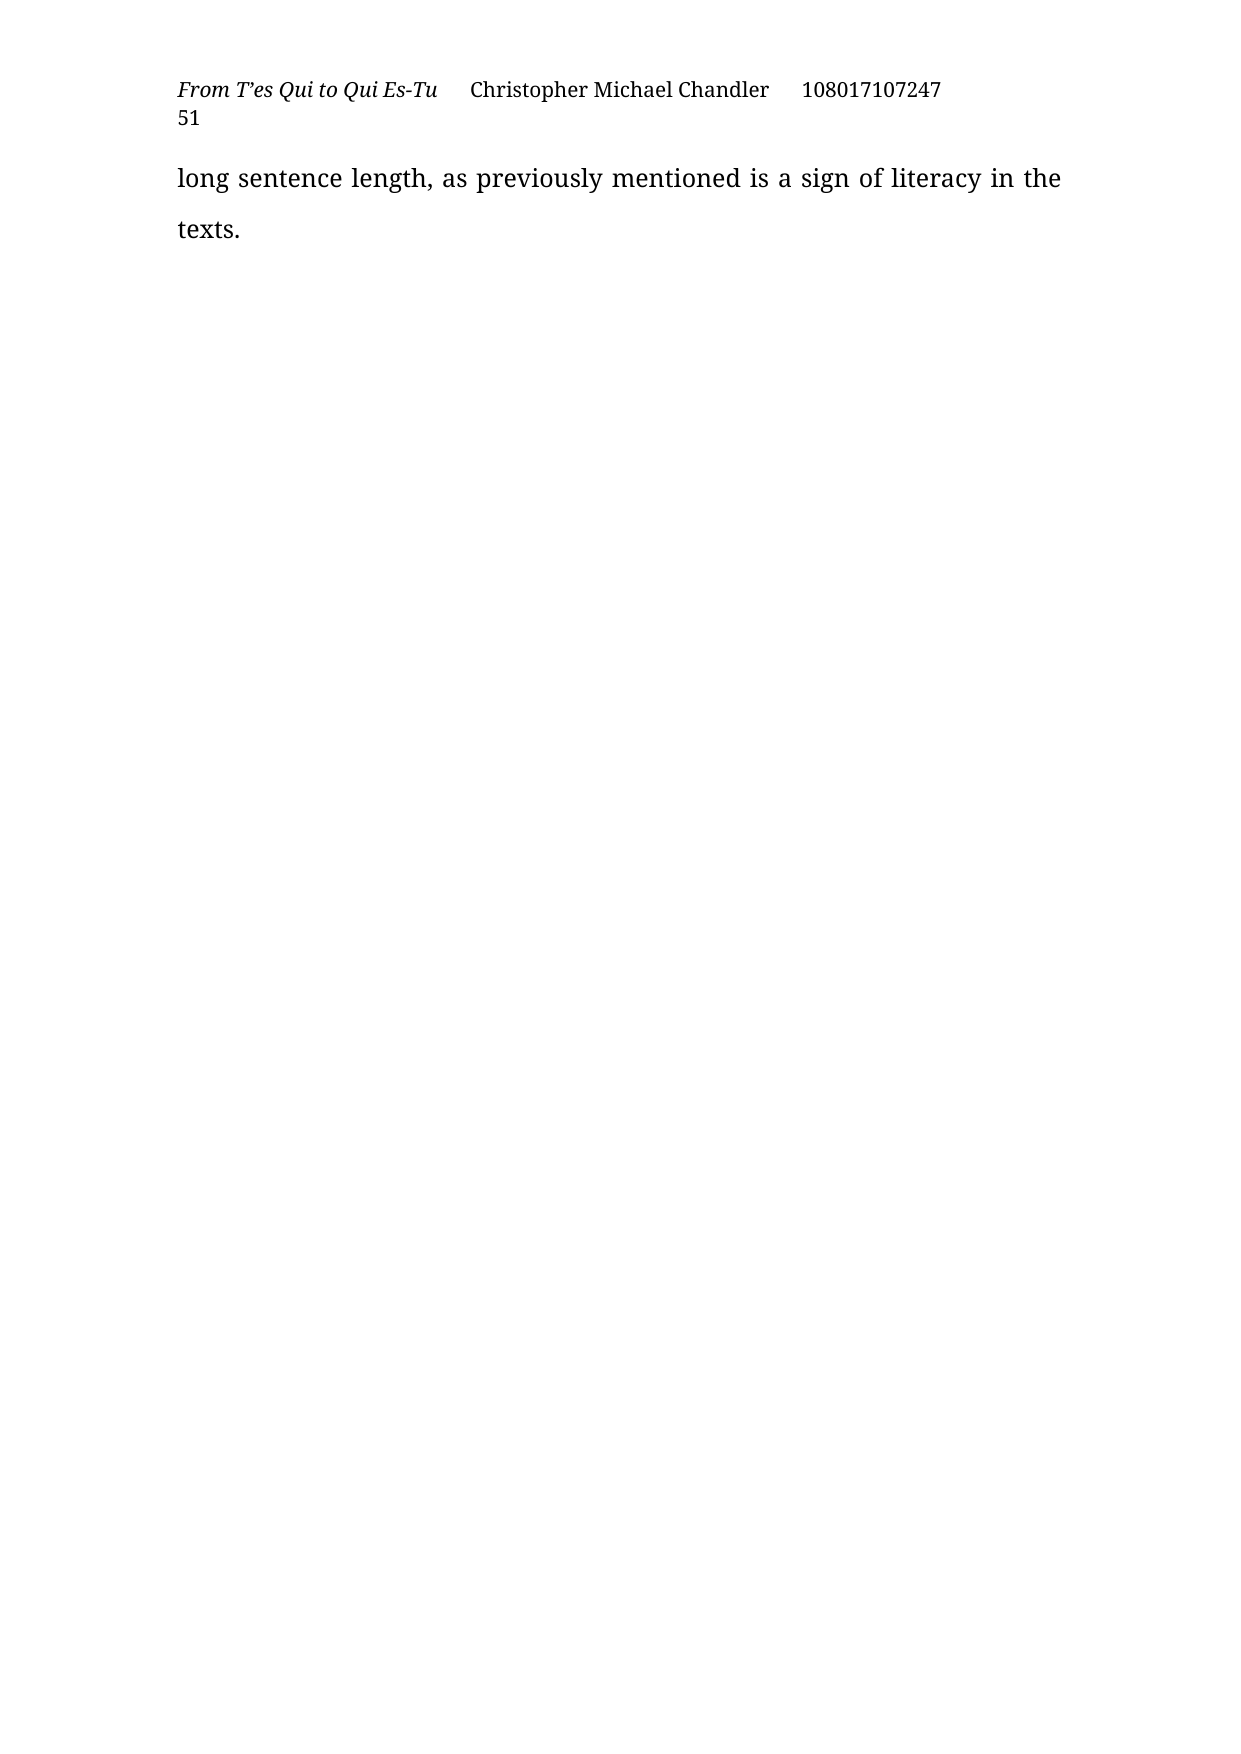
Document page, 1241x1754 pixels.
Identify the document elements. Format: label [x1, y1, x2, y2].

text [177, 160, 1063, 245]
